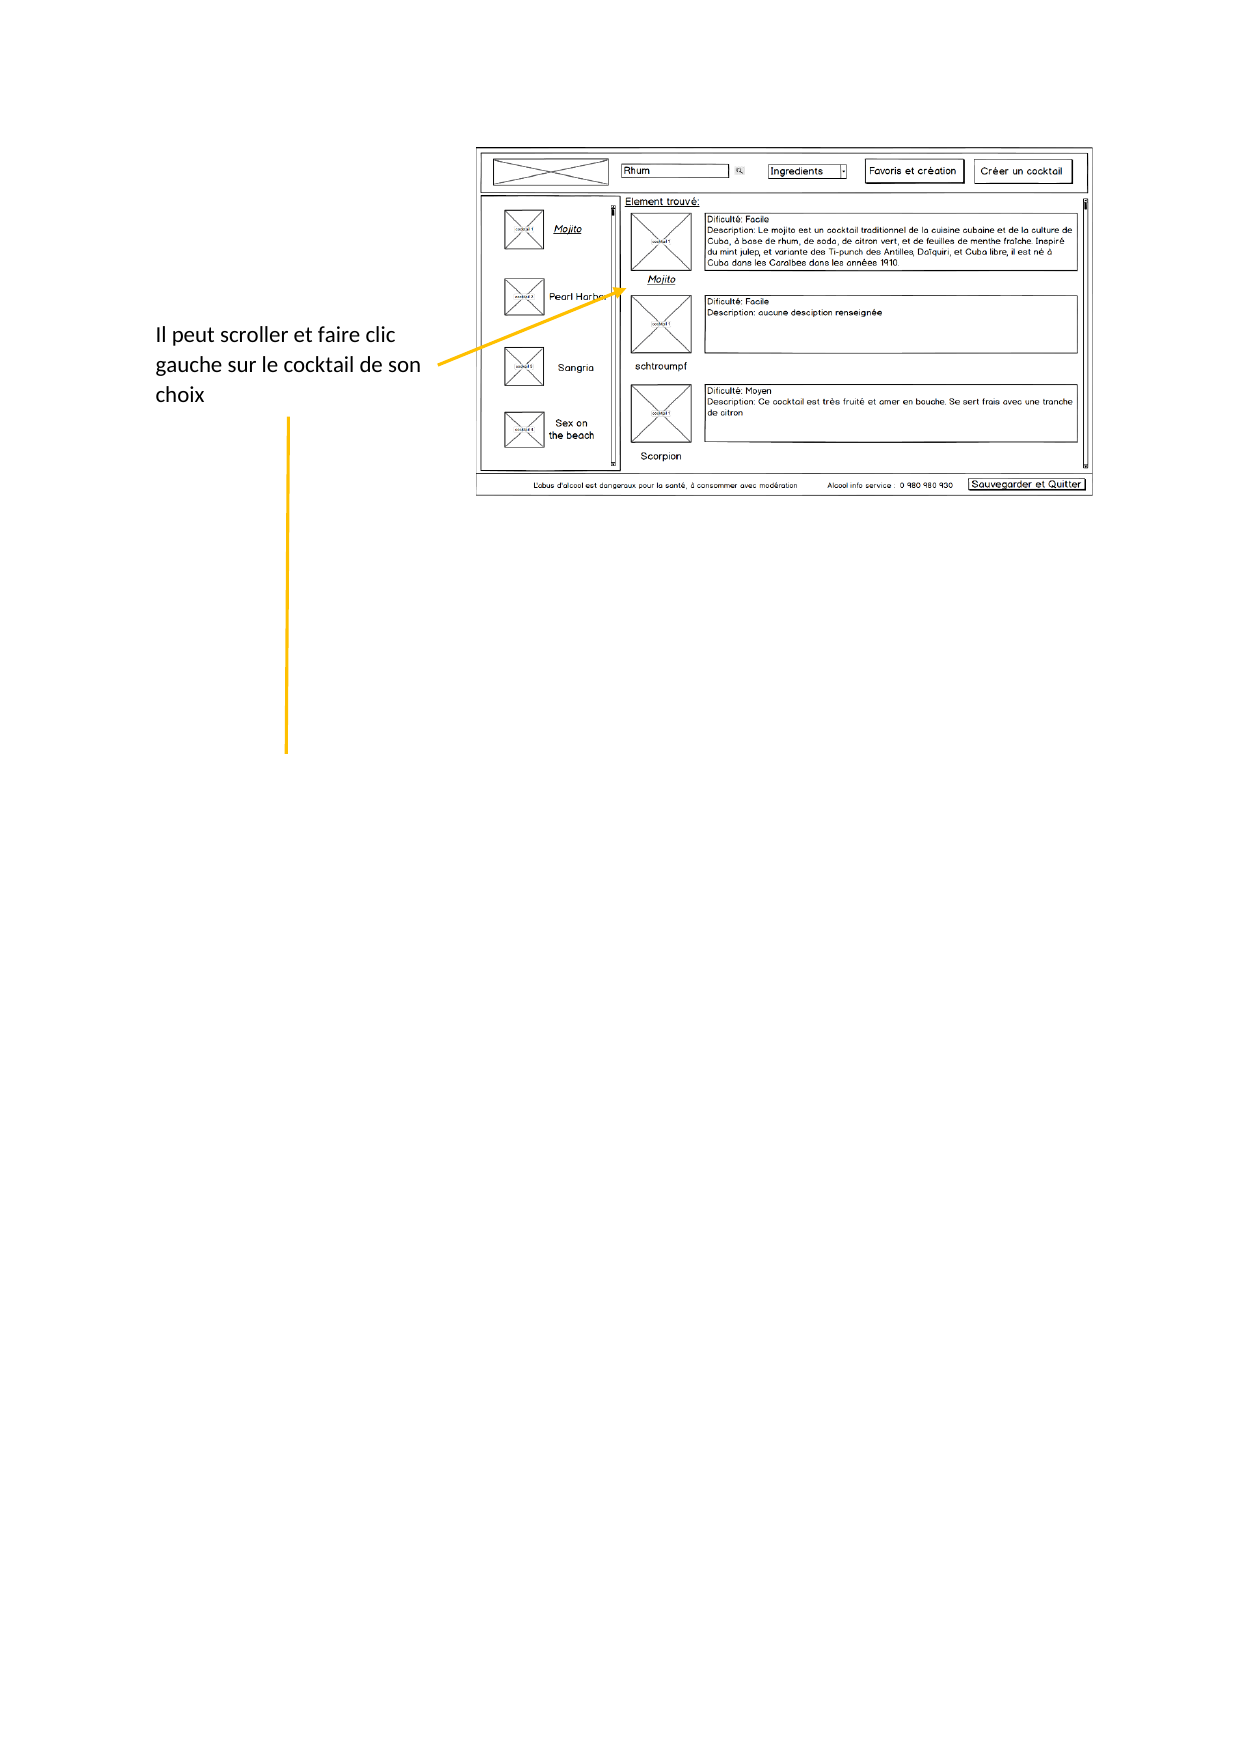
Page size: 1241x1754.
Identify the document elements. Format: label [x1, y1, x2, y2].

picture [476, 147, 1093, 506]
